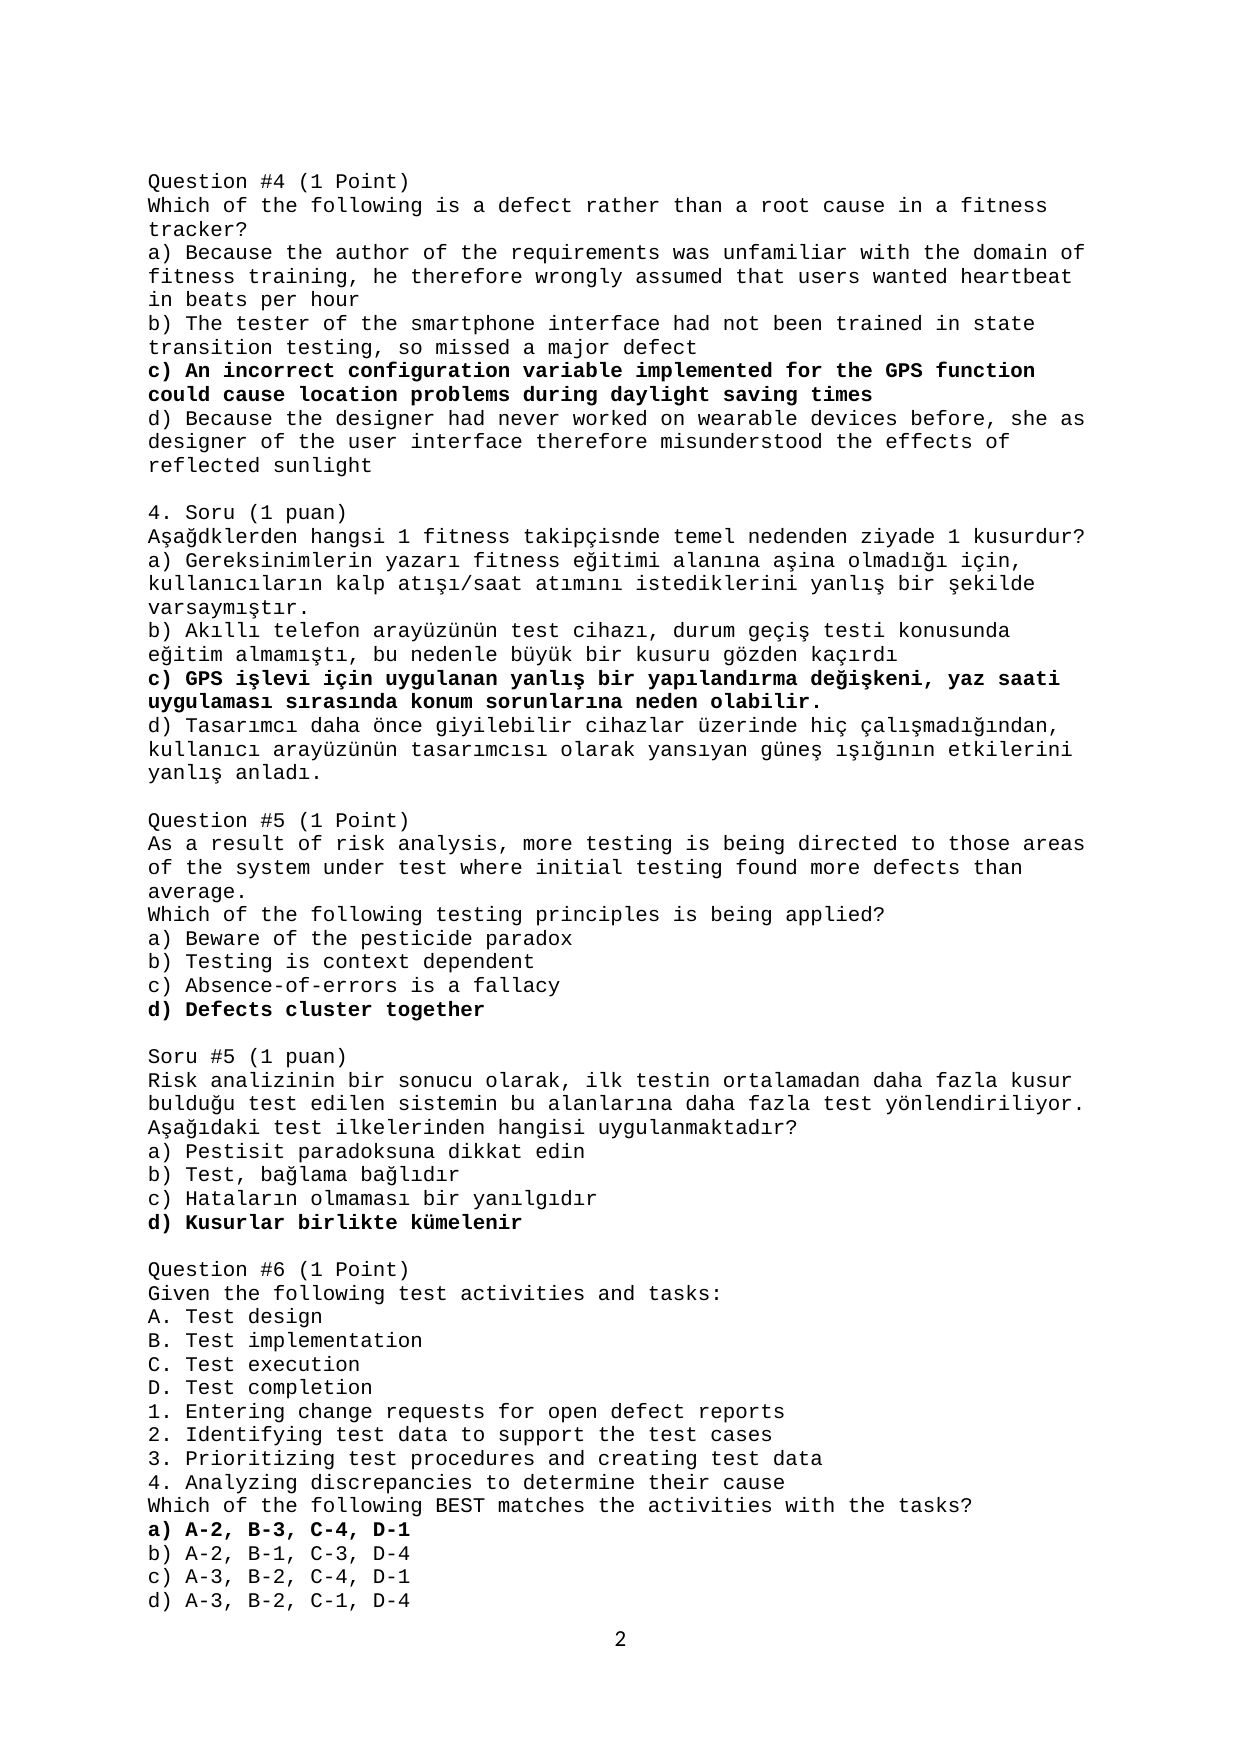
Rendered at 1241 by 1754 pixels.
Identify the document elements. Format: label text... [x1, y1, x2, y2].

text d) Kusurlar birlikte kümelenir [148, 1212, 1093, 1235]
text Question #5 (1 Point) [148, 810, 1093, 833]
text b) Testing is context dependent [148, 952, 1093, 975]
text a) Beware of the pesticide paradox [148, 928, 1093, 952]
text Which of the following testing principles is being applied? [148, 904, 1093, 928]
text Question #6 (1 Point) [148, 1259, 1093, 1283]
text Aşağdklerden hangsi 1 fitness takipçisnde temel nedenden ziyade 1 kusurdur? [148, 526, 1093, 549]
text Which of the following BEST matches the activities with the tasks? [148, 1495, 1093, 1519]
text d) Defects cluster together [148, 999, 1093, 1022]
text 4. Soru (1 puan) [148, 502, 1093, 526]
text Question #4 (1 Point) [148, 171, 1093, 195]
text Given the following test activities and tasks: [148, 1283, 1093, 1306]
text c) GPS işlevi için uygulanan yanlış bir yapılandırma değişkeni, yaz saati uygulaması sırasında konum sorunlarına neden olabilir. [148, 668, 1093, 715]
text d) Because the designer had never worked on wearable devices before, she as designer of the user interface therefore misunderstood the effects of reflected sunlight [148, 408, 1093, 479]
text b) Akıllı telefon arayüzünün test cihazı, durum geçiş testi konusunda eğitim almamıştı, bu nedenle büyük bir kusuru gözden kaçırdı [148, 621, 1093, 668]
text a) Gereksinimlerin yazarı fitness eğitimi alanına aşina olmadığı için, kullanıcıların kalp atışı/saat atımını istediklerini yanlış bir şekilde varsaymıştır. [148, 549, 1093, 621]
text c) Absence-of-errors is a fallacy [148, 975, 1093, 999]
text b) The tester of the smartphone interface had not been trained in state transition testing, so missed a major defect [148, 313, 1093, 360]
text d) Tasarımcı daha önce giyilebilir cihazlar üzerinde hiç çalışmadığından, kullanıcı arayüzünün tasarımcısı olarak yansıyan güneş ışığının etkilerini yanlış anladı. [148, 715, 1093, 786]
text b) A-2, B-1, C-3, D-4 [148, 1543, 1093, 1566]
text C. Test execution [148, 1353, 1093, 1377]
text a) Because the author of the requirements was unfamiliar with the domain of fitness training, he therefore wrongly assumed that users wanted heartbeat in beats per hour [148, 242, 1093, 313]
text Soru #5 (1 puan) [148, 1046, 1093, 1070]
text a) A-2, B-3, C-4, D-1 [148, 1519, 1093, 1543]
text c) An incorrect configuration variable implemented for the GPS function could cause location problems during daylight saving times [148, 360, 1093, 408]
text Risk analizinin bir sonucu olarak, ilk testin ortalamadan daha fazla kusur bulduğu test edilen sistemin bu alanlarına daha fazla test yönlendiriliyor. [148, 1070, 1093, 1117]
text b) Test, bağlama bağlıdır [148, 1164, 1093, 1188]
text Aşağıdaki test ilkelerinden hangisi uygulanmaktadır? [148, 1117, 1093, 1141]
text B. Test implementation [148, 1330, 1093, 1353]
text c) Hataların olmaması bir yanılgıdır [148, 1188, 1093, 1212]
text d) A-3, B-2, C-1, D-4 [148, 1590, 1093, 1614]
text D. Test completion [148, 1377, 1093, 1401]
text 4. Analyzing discrepancies to determine their cause [148, 1472, 1093, 1495]
text 2. Identifying test data to support the test cases [148, 1424, 1093, 1448]
text As a result of risk analysis, more testing is being directed to those areas of the system under test where initial testing found more defects than average. [148, 833, 1093, 904]
text c) A-3, B-2, C-4, D-1 [148, 1566, 1093, 1590]
text a) Pestisit paradoksuna dikkat edin [148, 1141, 1093, 1164]
text 3. Prioritizing test procedures and creating test data [148, 1448, 1093, 1472]
text A. Test design [148, 1306, 1093, 1330]
text Which of the following is a defect rather than a root cause in a fitness tracker? [148, 195, 1093, 242]
text 1. Entering change requests for open defect reports [148, 1401, 1093, 1424]
